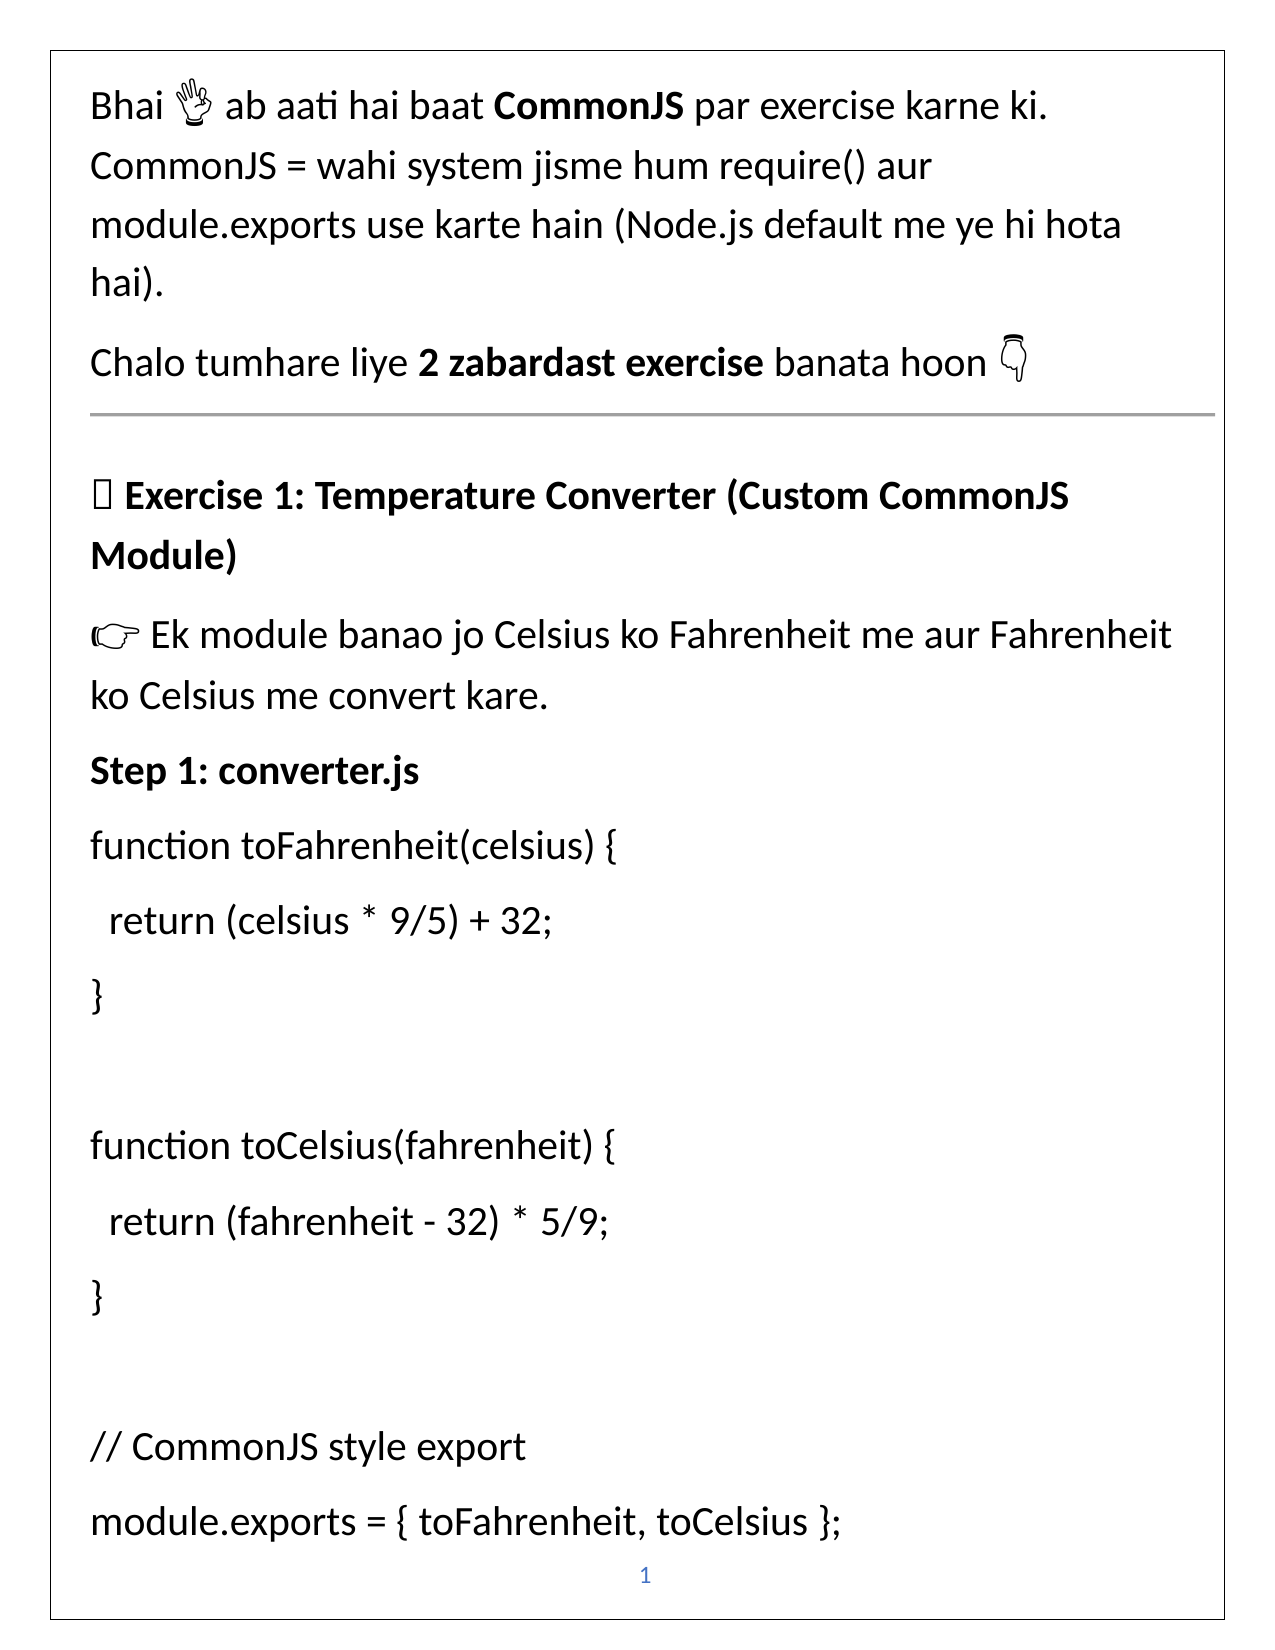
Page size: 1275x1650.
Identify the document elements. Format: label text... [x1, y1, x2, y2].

text function toCelsius(fahrenheit) { [90, 1119, 1200, 1170]
text } [90, 1269, 1200, 1320]
text Bhai 👌 ab aati hai baat CommonJS par exercise karne ki. CommonJS = wahi system jisme hum require() aur module.exports use karte hain (Node.js default me ye hi hota hai). [90, 75, 1200, 307]
text 👉 Ek module banao jo Celsius ko Fahrenheit me aur Fahrenheit ko Celsius me convert kare. [90, 604, 1200, 719]
text Chalo tumhare liye 2 zabardast exercise banata hoon 👇 [90, 331, 1200, 388]
text return (celsius * 9/5) + 32; [90, 894, 1200, 945]
text return (fahrenheit - 32) * 5/9; [90, 1194, 1200, 1245]
text // CommonJS style export [90, 1420, 1200, 1471]
text 📝 Exercise 1: Temperature Converter (Custom CommonJS Module) [90, 465, 1200, 580]
text } [90, 969, 1200, 1020]
text function toFahrenheit(celsius) { [90, 819, 1200, 870]
text Step 1: converter.js [90, 744, 1200, 795]
text module.exports = { toFahrenheit, toCelsius }; [90, 1495, 1200, 1546]
